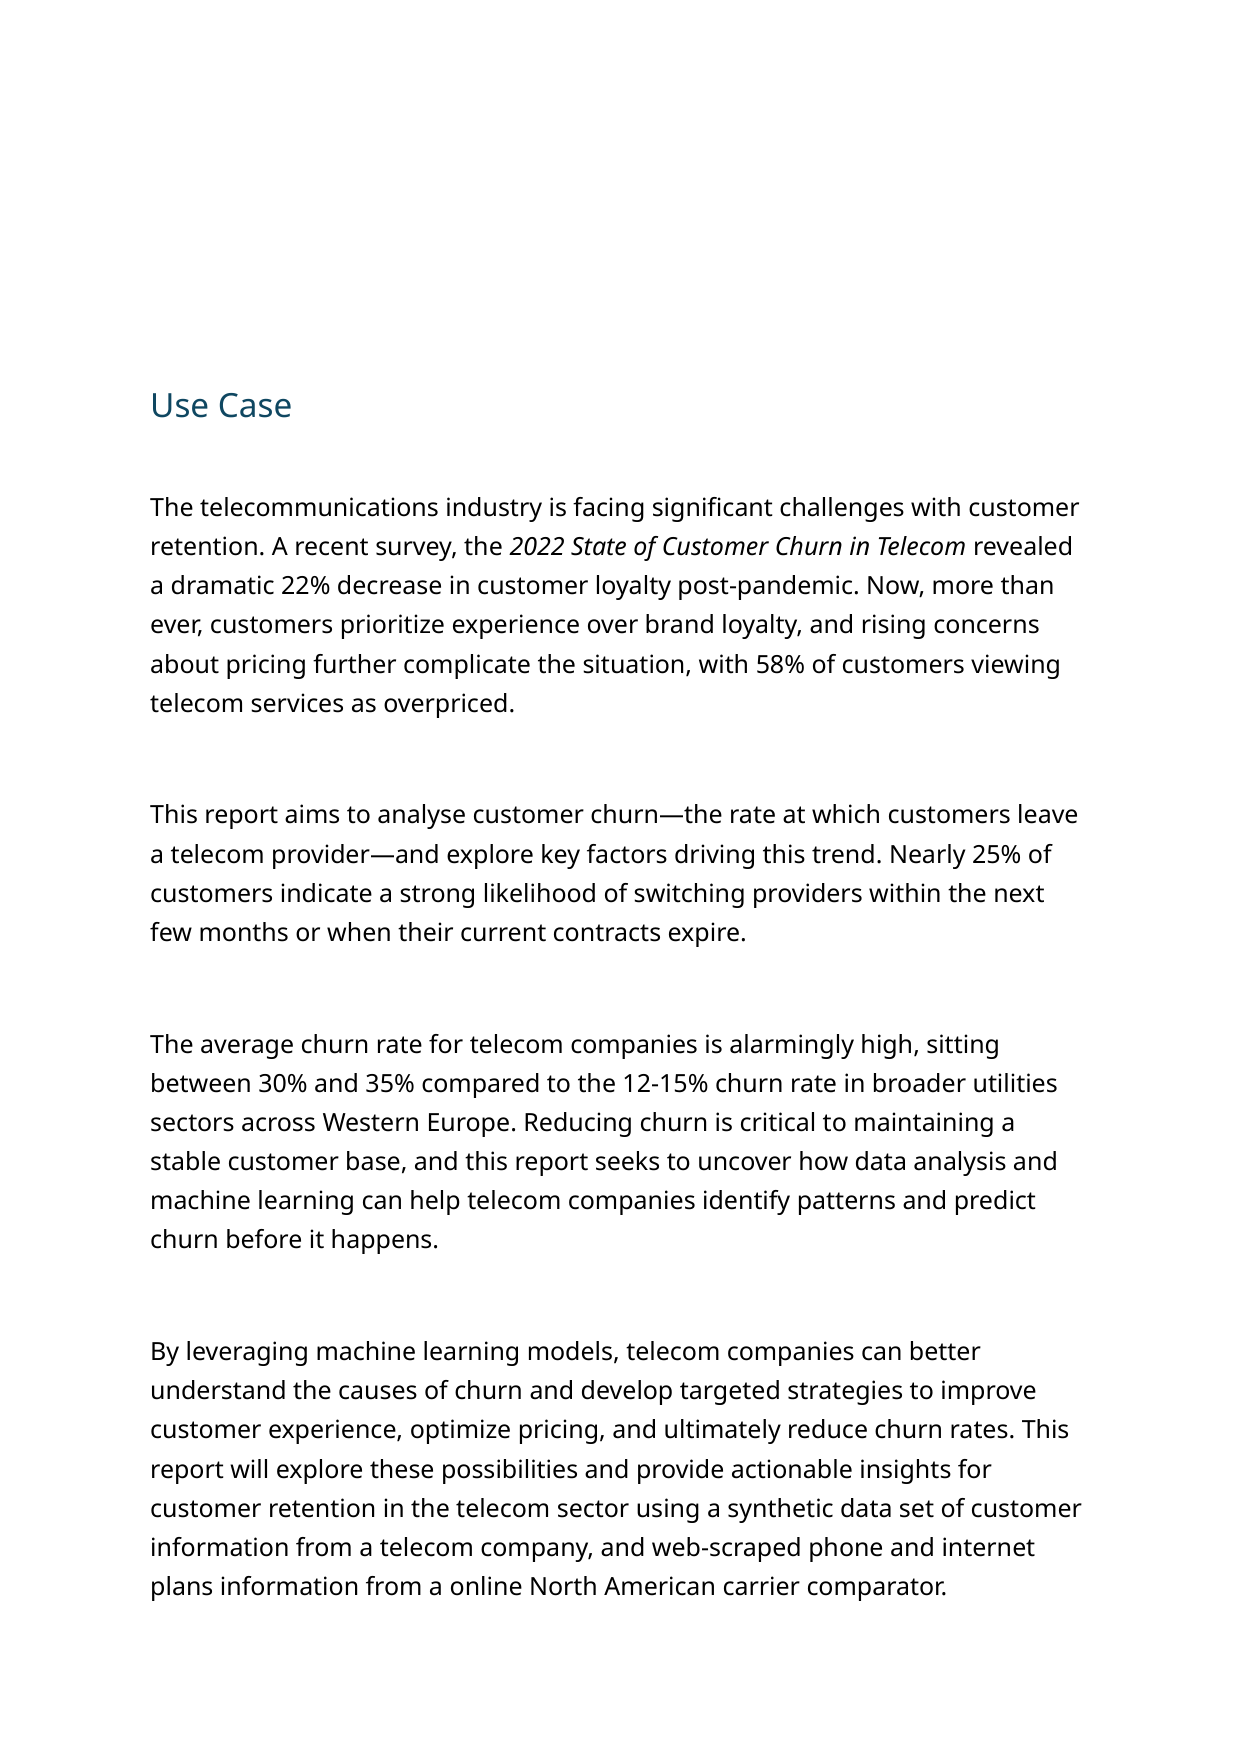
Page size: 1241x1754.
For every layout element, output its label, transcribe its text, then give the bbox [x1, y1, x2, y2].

text This report aims to analyse customer churn—the rate at which customers leave a telecom provider—and explore key factors driving this trend. Nearly 25% of customers indicate a strong likelihood of switching providers within the next few months or when their current contracts expire. [150, 797, 1090, 949]
text The telecommunications industry is facing significant challenges with customer retention. A recent survey, the 2022 State of Customer Churn in Telecom revealed a dramatic 22% decrease in customer loyalty post-pandemic. Now, more than ever, customers prioritize experience over brand loyalty, and rising concerns about pricing further complicate the situation, with 58% of customers viewing telecom services as overpriced. [150, 490, 1090, 719]
text The average churn rate for telecom companies is alarmingly high, sitting between 30% and 35% compared to the 12-15% churn rate in broader utilities sectors across Western Europe. Reducing churn is critical to maintaining a stable customer base, and this report seeks to uncover how data analysis and machine learning can help telecom companies identify patterns and predict churn before it happens. [150, 1026, 1090, 1256]
text By leveraging machine learning models, telecom companies can better understand the causes of churn and develop targeted strategies to improve customer experience, optimize pricing, and ultimately reduce churn rates. This report will explore these possibilities and provide actionable insights for customer retention in the telecom sector using a synthetic data set of customer information from a telecom company, and web-scraped phone and internet plans information from a online North American carrier comparator. [150, 1334, 1090, 1603]
subtitle Use Case [150, 382, 1090, 427]
